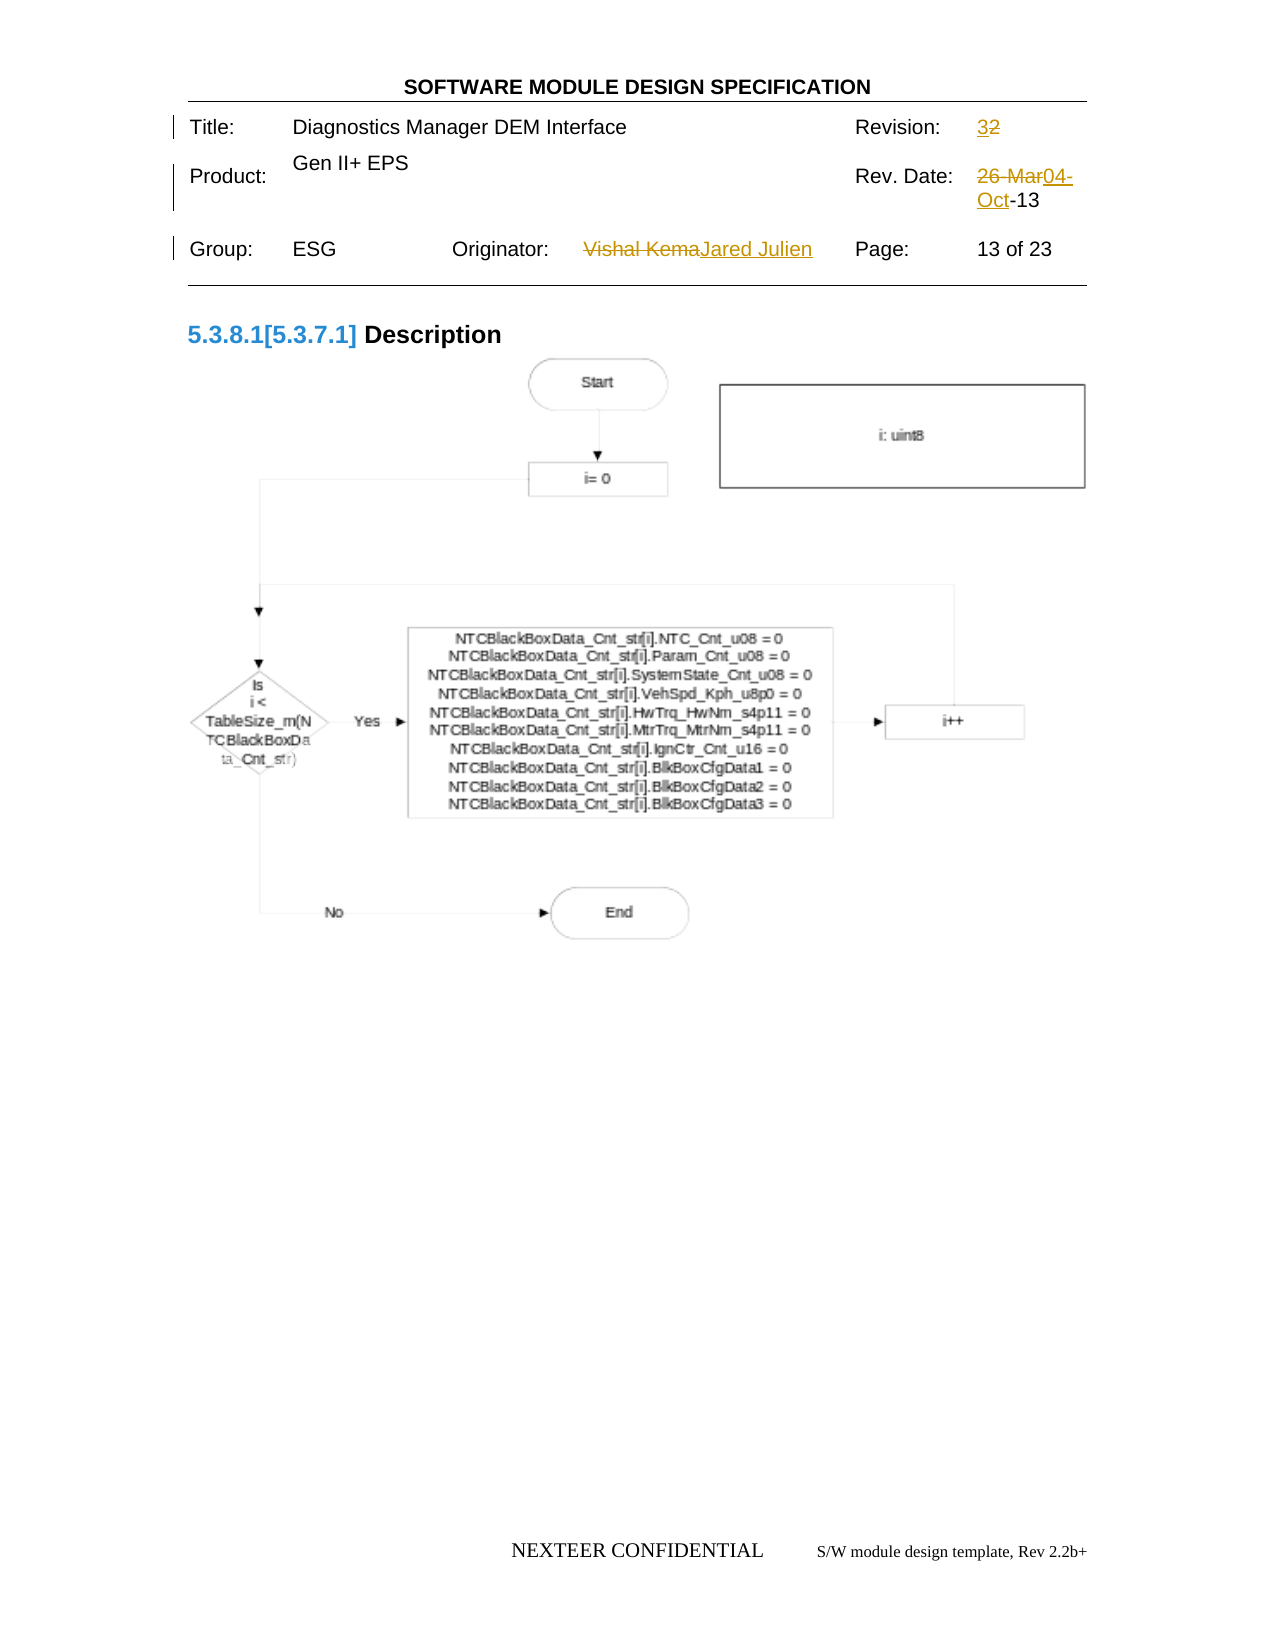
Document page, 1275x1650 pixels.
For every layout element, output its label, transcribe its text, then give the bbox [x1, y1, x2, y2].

subtitle Description [187, 320, 1087, 349]
